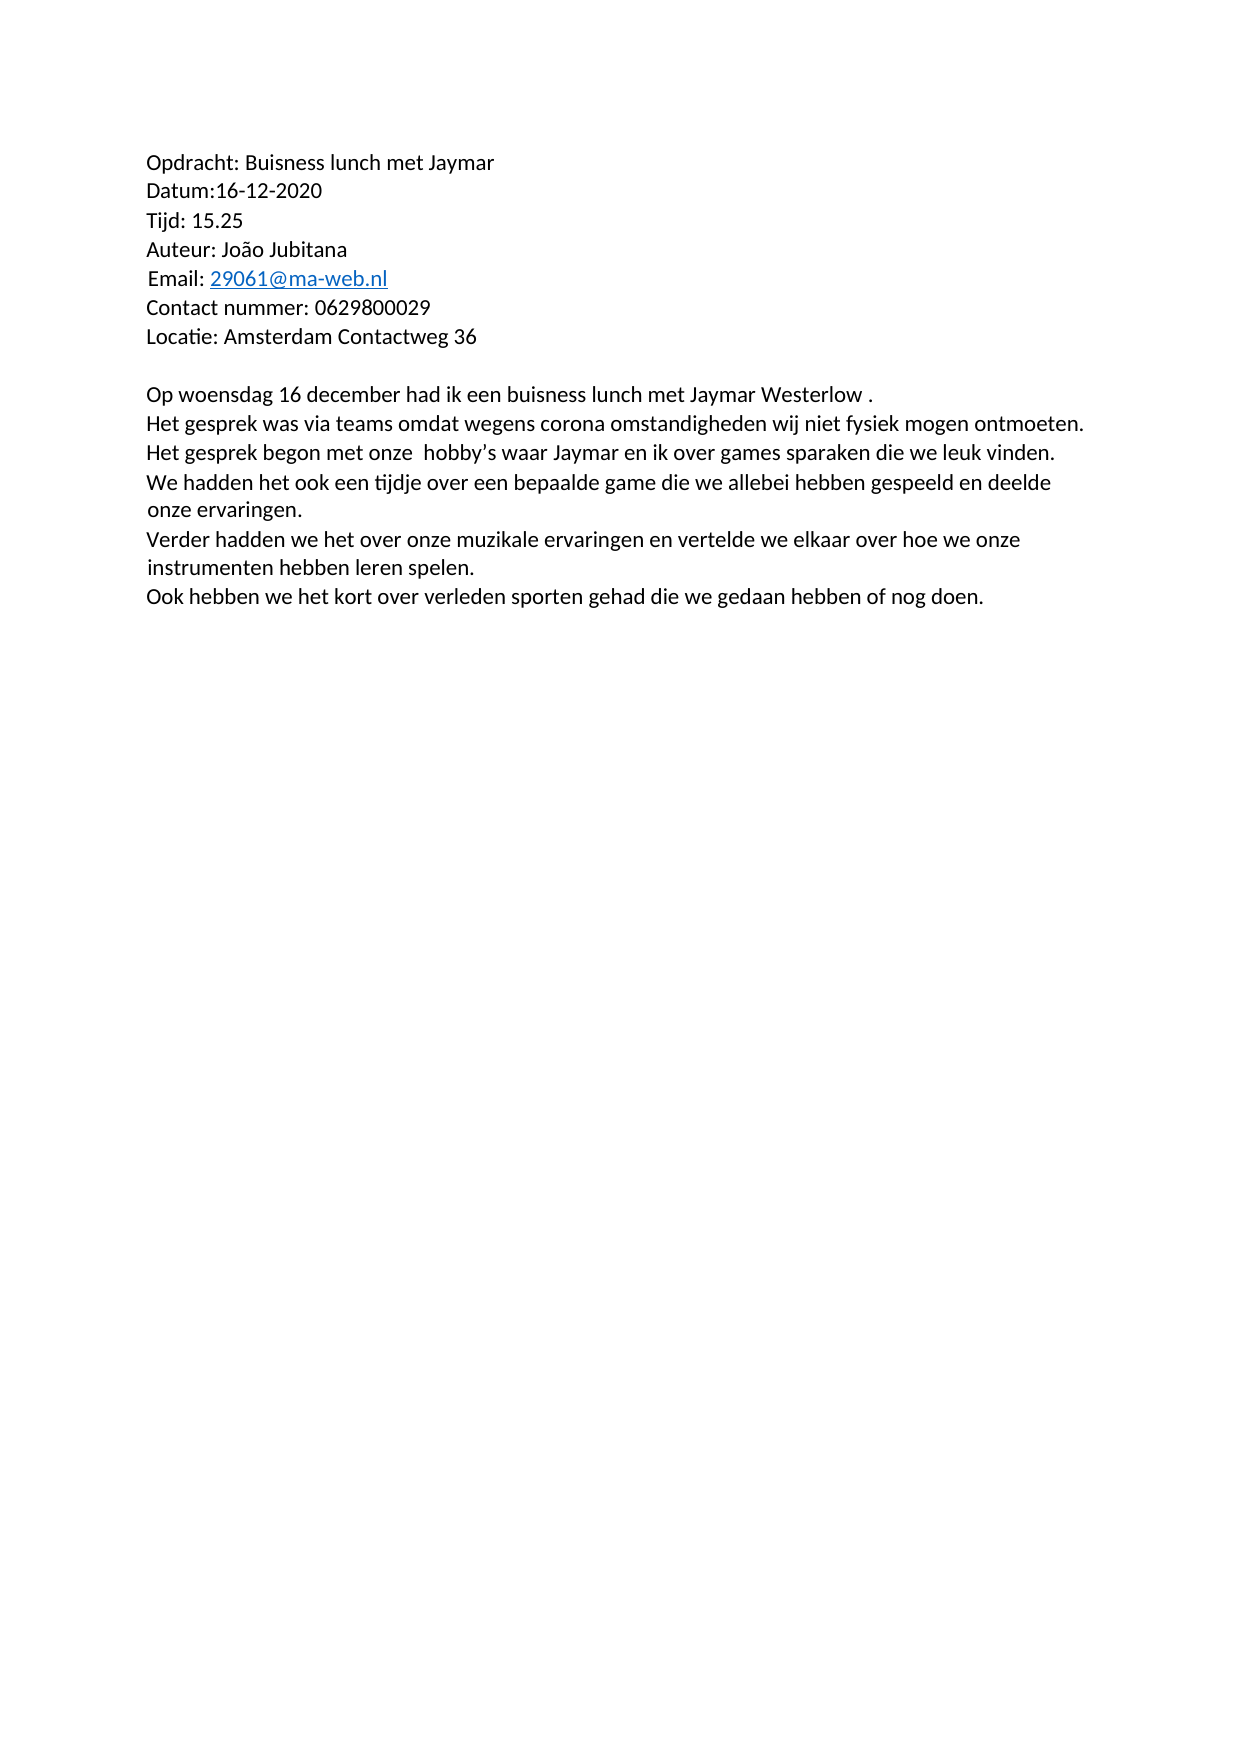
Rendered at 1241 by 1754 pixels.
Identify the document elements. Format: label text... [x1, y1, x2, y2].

text Verder hadden we het over onze muzikale ervaringen en vertelde we elkaar over hoe we onze instrumenten hebben leren spelen. [146, 525, 1093, 581]
text Tijd: 15.25 [146, 206, 1093, 234]
text Datum:16-12-2020 [146, 177, 1093, 205]
text Email: 29061@ma-web.nl [148, 264, 1093, 292]
text Het gesprek was via teams omdat wegens corona omstandigheden wij niet fysiek mogen ontmoeten. [146, 409, 1093, 437]
text Locatie: Amsterdam Contactweg 36 [146, 322, 1093, 350]
text Auteur: João Jubitana [146, 235, 1093, 263]
text Op woensdag 16 december had ik een buisness lunch met Jaymar Westerlow . [146, 380, 1093, 408]
text Contact nummer: 0629800029 [146, 293, 1093, 321]
text Het gesprek begon met onze hobby’s waar Jaymar en ik over games sparaken die we leuk vinden. [146, 438, 1093, 467]
text We hadden het ook een tijdje over een bepaalde game die we allebei hebben gespeeld en deelde onze ervaringen. [146, 468, 1093, 524]
text Ook hebben we het kort over verleden sporten gehad die we gedaan hebben of nog doen. [146, 582, 1093, 610]
text Opdracht: Buisness lunch met Jaymar [146, 148, 1093, 176]
